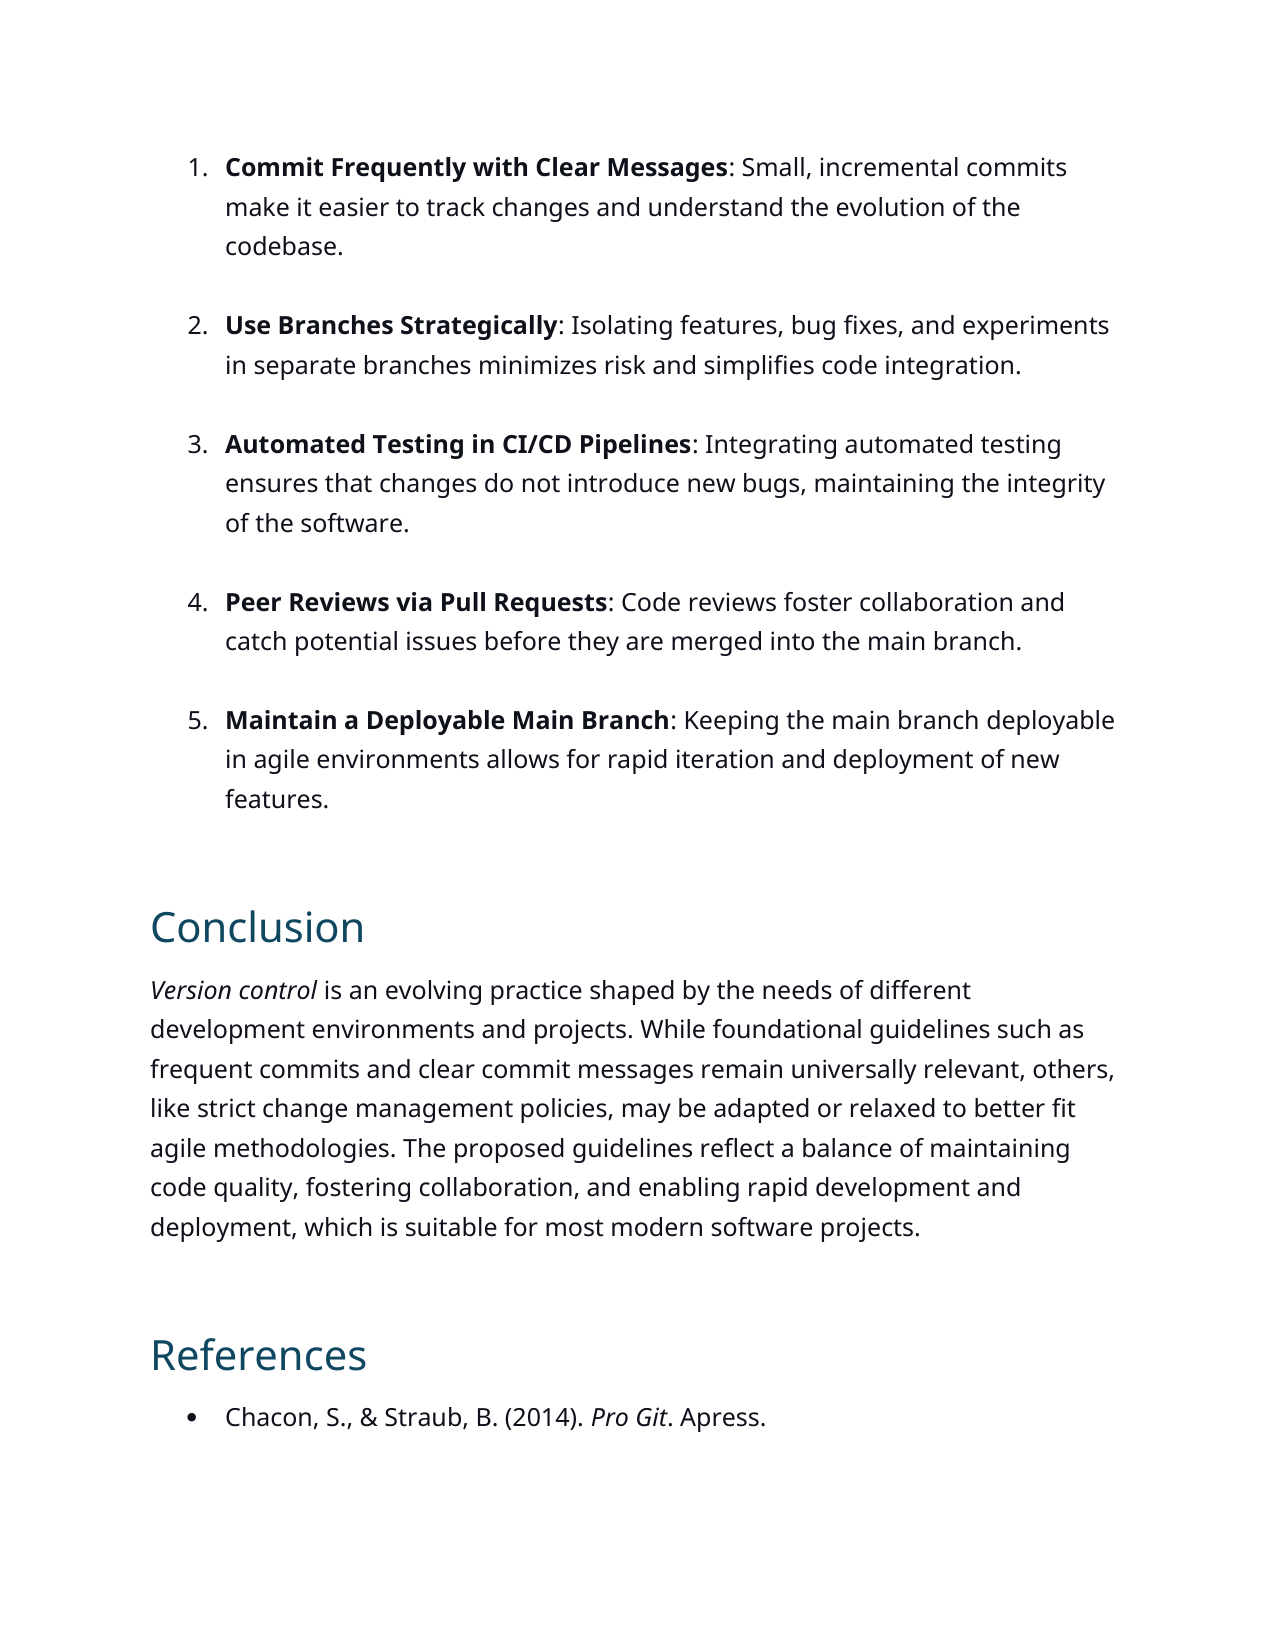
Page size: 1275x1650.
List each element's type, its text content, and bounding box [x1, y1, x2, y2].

subtitle Conclusion [150, 898, 1125, 955]
list Peer Reviews via Pull Requests: Code reviews foster collaboration and catch potential issues before they are merged into the main branch. [187, 584, 1125, 658]
text Version control is an evolving practice shaped by the needs of different development environments and projects. While foundational guidelines such as frequent commits and clear commit messages remain universally relevant, others, like strict change management policies, may be adapted or relaxed to better fit agile methodologies. The proposed guidelines reflect a balance of maintaining code quality, fostering collaboration, and enabling rapid development and deployment, which is suitable for most modern software projects. [150, 972, 1125, 1243]
list Use Branches Strategically: Isolating features, bug fixes, and experiments in separate branches minimizes risk and simplifies code integration. [187, 308, 1125, 381]
list Chacon, S., & Straub, B. (2014). Pro Git. Apress. [187, 1400, 1125, 1434]
subtitle References [150, 1326, 1125, 1382]
list Automated Testing in CI/CD Pipelines: Integrating automated testing ensures that changes do not introduce new bugs, maintaining the integrity of the software. [187, 426, 1125, 539]
list Maintain a Deployable Main Branch: Keeping the main branch deployable in agile environments allows for rapid iteration and deployment of new features. [187, 703, 1125, 816]
list Commit Frequently with Clear Messages: Small, incremental commits make it easier to track changes and understand the evolution of the codebase. [187, 150, 1125, 263]
